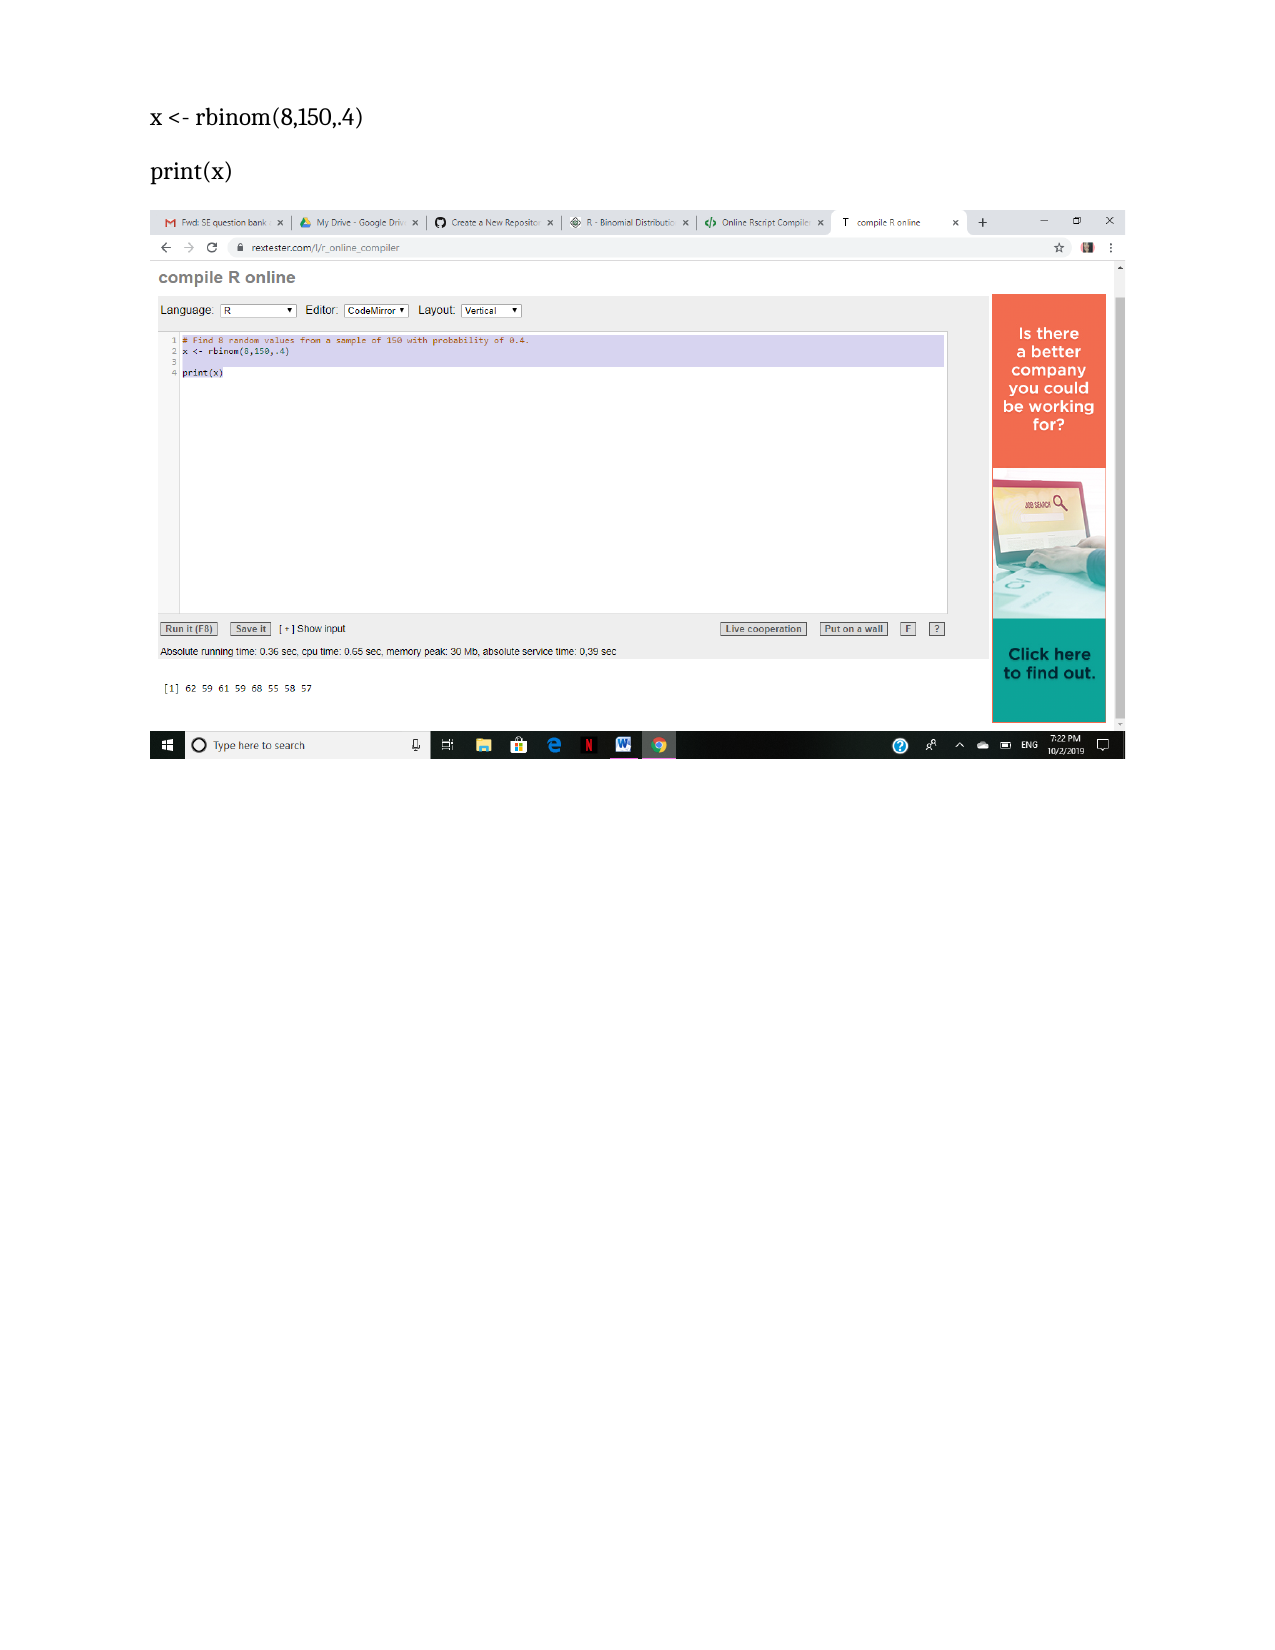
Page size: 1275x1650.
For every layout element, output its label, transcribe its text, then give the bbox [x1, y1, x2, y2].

text print(x) [150, 157, 1125, 186]
text x <- rbinom(8,150,.4) [150, 103, 1125, 132]
picture [150, 210, 1125, 759]
